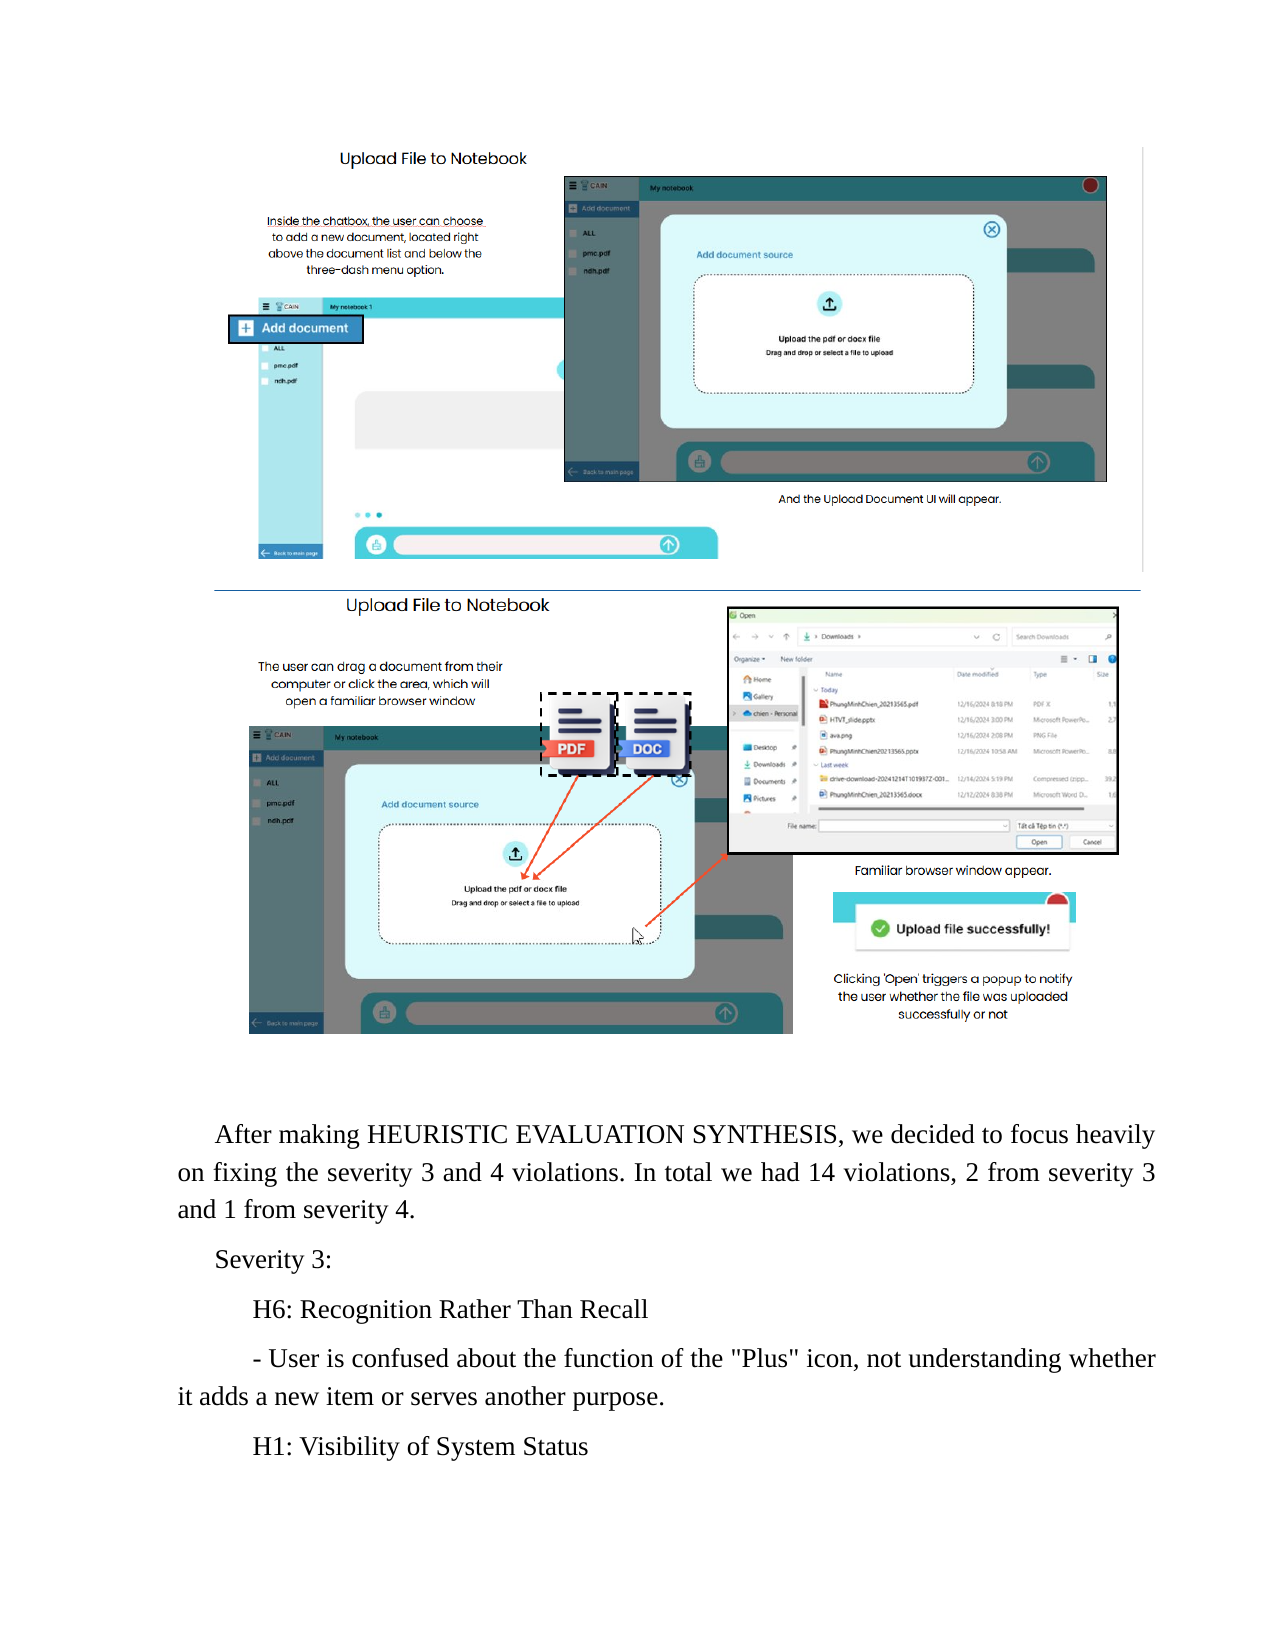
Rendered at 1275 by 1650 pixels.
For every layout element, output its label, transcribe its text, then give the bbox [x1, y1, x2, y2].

text H6: Recognition Rather Than Recall [177, 1293, 1157, 1324]
text - User is confused about the function of the "Plus" icon, not understanding whether it adds a new item or serves another purpose. [177, 1342, 1157, 1411]
picture [214, 147, 1144, 572]
text After making HEURISTIC EVALUATION SYNTHESIS, we decided to focus heavily on fixing the severity 3 and 4 violations. In total we had 14 violations, 2 from severity 3 and 1 from severity 4. [177, 1118, 1157, 1224]
text H1: Visibility of System Status [177, 1429, 1157, 1461]
text Severity 3: [177, 1243, 1157, 1274]
picture [214, 590, 1141, 1051]
